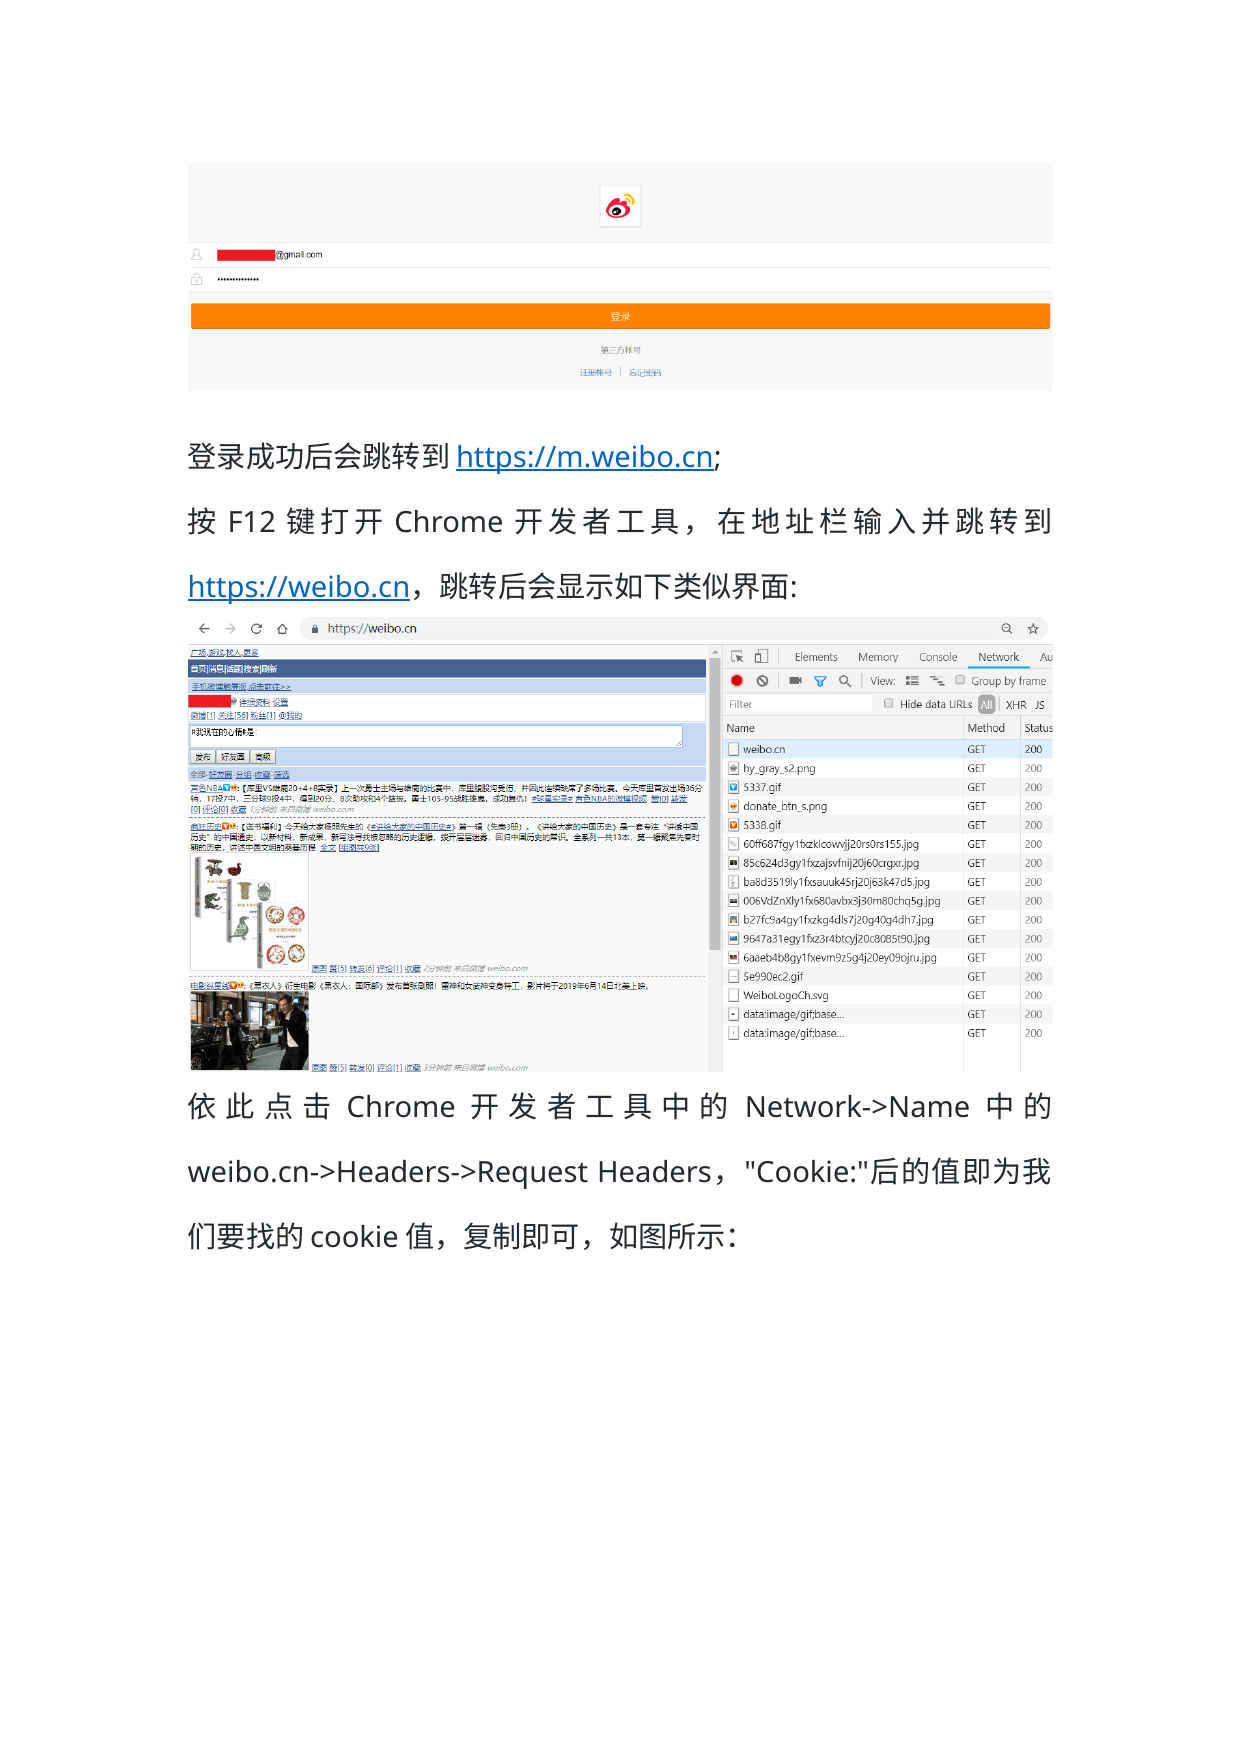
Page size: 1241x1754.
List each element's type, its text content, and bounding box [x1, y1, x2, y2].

picture [187, 162, 1053, 391]
text 登录成功后会跳转到https://m.weibo.cn; [187, 422, 1053, 487]
picture [187, 617, 1053, 1072]
text 依此点击Chrome开发者工具中的Network->Name中的weibo.cn->Headers->Request Headers，"Cookie:"后的值即为我们要找的cookie值，复制即可，如图所示： [187, 1072, 1053, 1267]
text 按F12键打开Chrome开发者工具，在地址栏输入并跳转到https://weibo.cn，跳转后会显示如下类似界面: [187, 487, 1053, 617]
